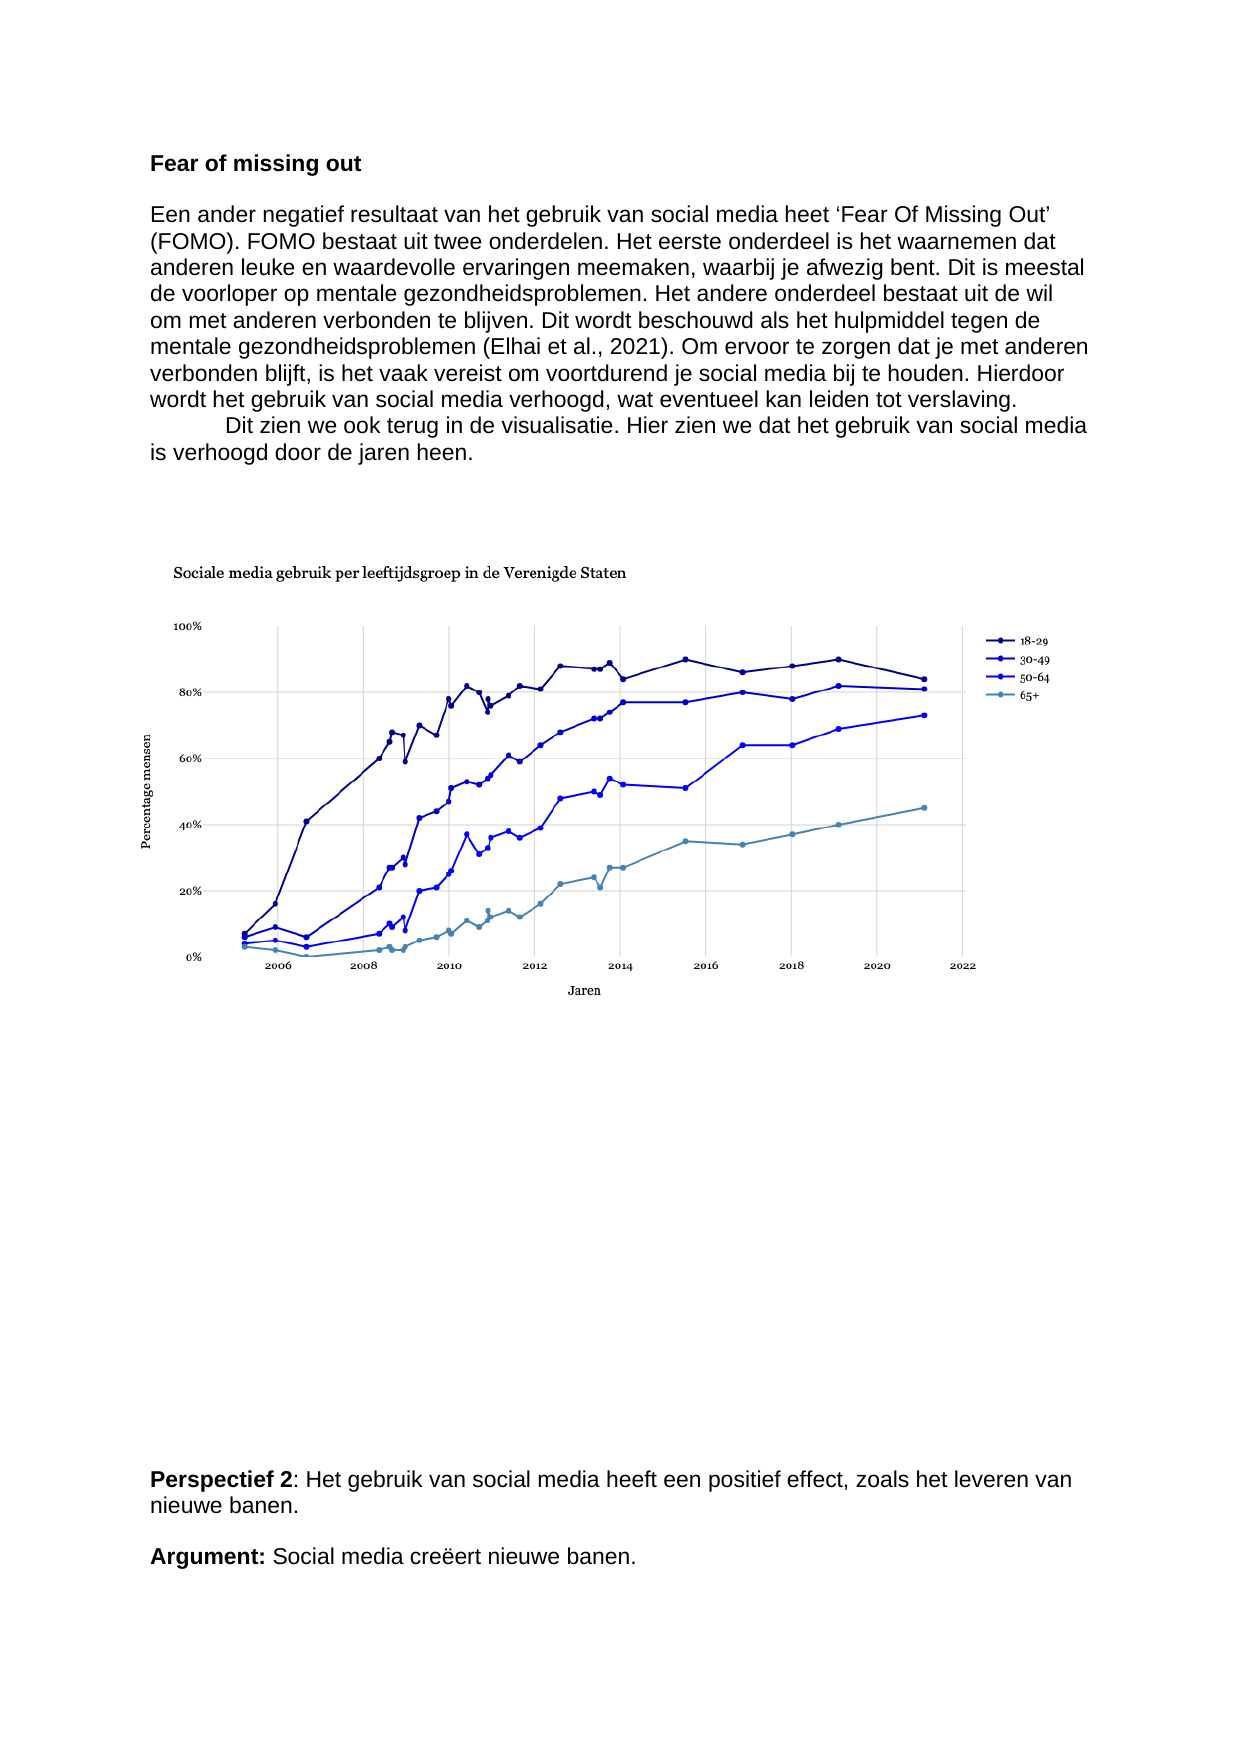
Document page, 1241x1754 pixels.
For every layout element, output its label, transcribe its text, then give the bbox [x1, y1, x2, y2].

text Perspectief 2: Het gebruik van social media heeft een positief effect, zoals het leveren van nieuwe banen. [150, 1466, 1090, 1518]
text Argument: Social media creëert nieuwe banen. [150, 1543, 1090, 1570]
text Fear of missing out [150, 150, 1090, 176]
text Een ander negatief resultaat van het gebruik van social media heet ‘Fear Of Missing Out’ (FOMO). FOMO bestaat uit twee onderdelen. Het eerste onderdeel is het waarnemen dat anderen leuke en waardevolle ervaringen meemaken, waarbij je afwezig bent. Dit is meestal de voorloper op mentale gezondheidsproblemen. Het andere onderdeel bestaat uit de wil om met anderen verbonden te blijven. Dit wordt beschouwd als het hulpmiddel tegen de mentale gezondheidsproblemen (Elhai et al., 2021). Om ervoor te zorgen dat je met anderen verbonden blijft, is het vaak vereist om voortdurend je social media bij te houden. Hierdoor wordt het gebruik van social media verhoogd, wat eventueel kan leiden tot verslaving. Dit zien we ook terug in de visualisatie. Hier zien we dat het gebruik van social media is verhoogd door de jaren heen. [150, 201, 1090, 465]
picture [126, 530, 1067, 1033]
